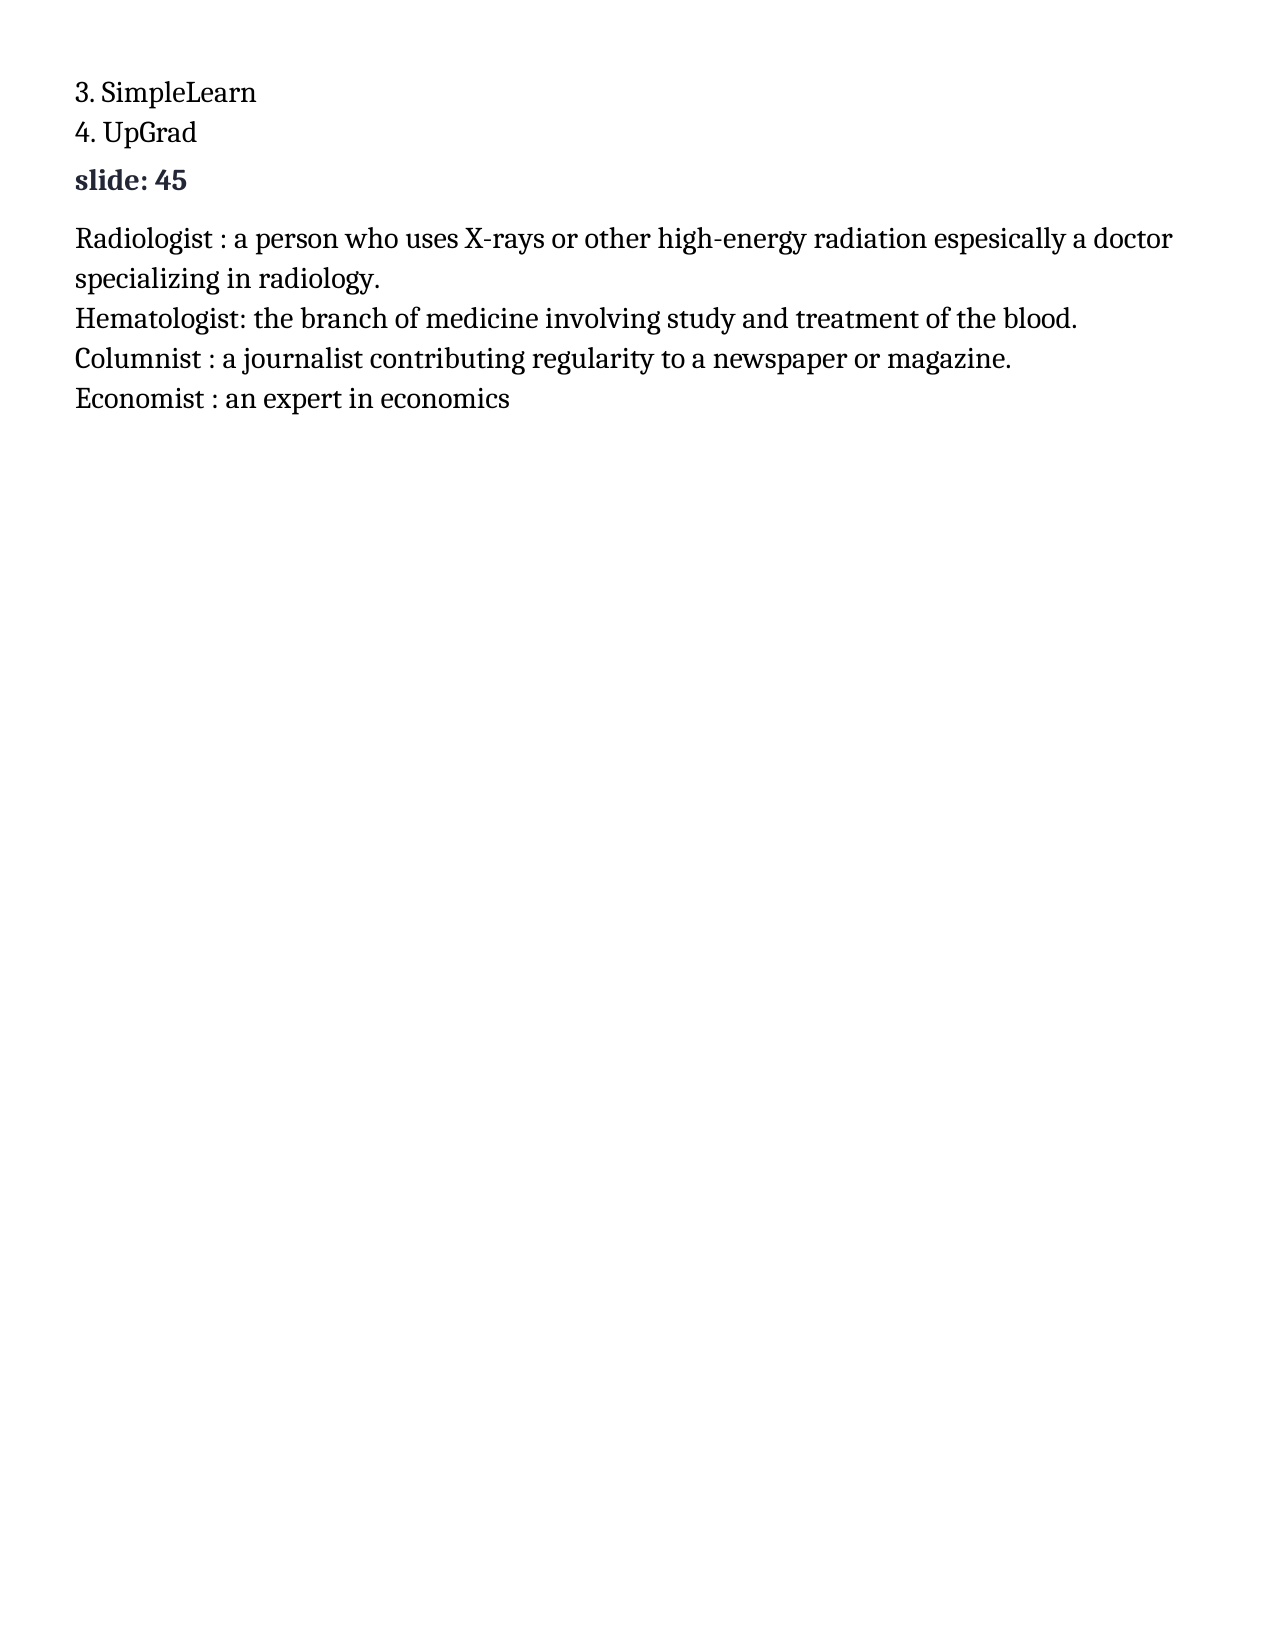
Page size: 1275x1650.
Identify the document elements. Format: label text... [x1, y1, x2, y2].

text Economist : an expert in economics [75, 381, 1200, 416]
text Radiologist : a person who uses X-rays or other high-energy radiation espesically a doctor specializing in radiology. [75, 221, 1200, 296]
text Hematologist: the branch of medicine involving study and treatment of the blood. [75, 301, 1200, 336]
text slide: 45 [75, 163, 1200, 198]
text 4. UpGrad [75, 115, 1200, 150]
text 3. SimpleLearn [75, 75, 1200, 110]
text Columnist : a journalist contributing regularity to a newspaper or magazine. [75, 341, 1200, 376]
